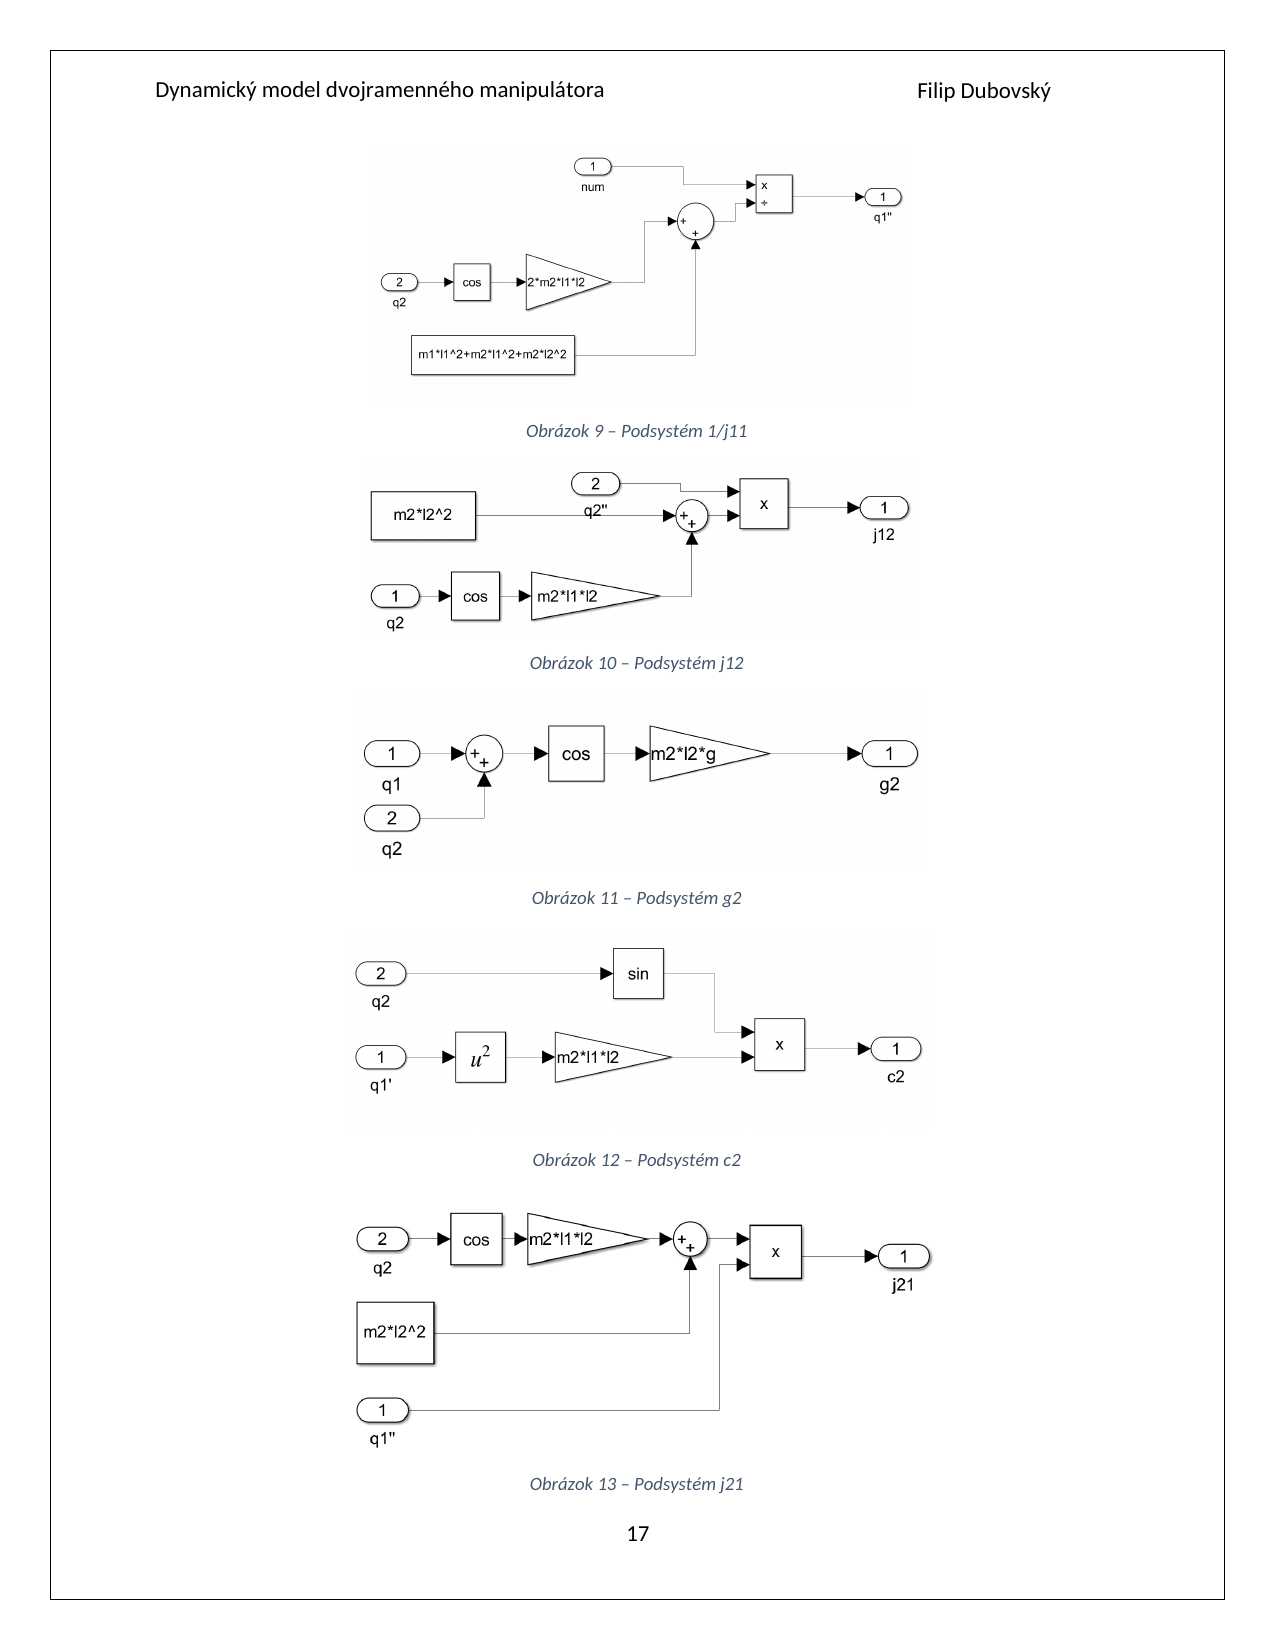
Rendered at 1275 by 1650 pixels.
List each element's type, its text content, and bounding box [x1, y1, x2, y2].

text Obrázok 10 – Podsystém j12 [150, 651, 1125, 674]
text Obrázok 11 – Podsystém g2 [150, 886, 1125, 909]
picture [361, 463, 914, 633]
text Obrázok 9 – Podsystém 1/j11 [150, 419, 1125, 442]
picture [336, 1191, 939, 1453]
picture [368, 150, 907, 401]
picture [354, 695, 926, 867]
text Obrázok 12 – Podsystém c2 [150, 1148, 1125, 1171]
picture [344, 929, 931, 1130]
text Obrázok 13 – Podsystém j21 [150, 1472, 1125, 1495]
